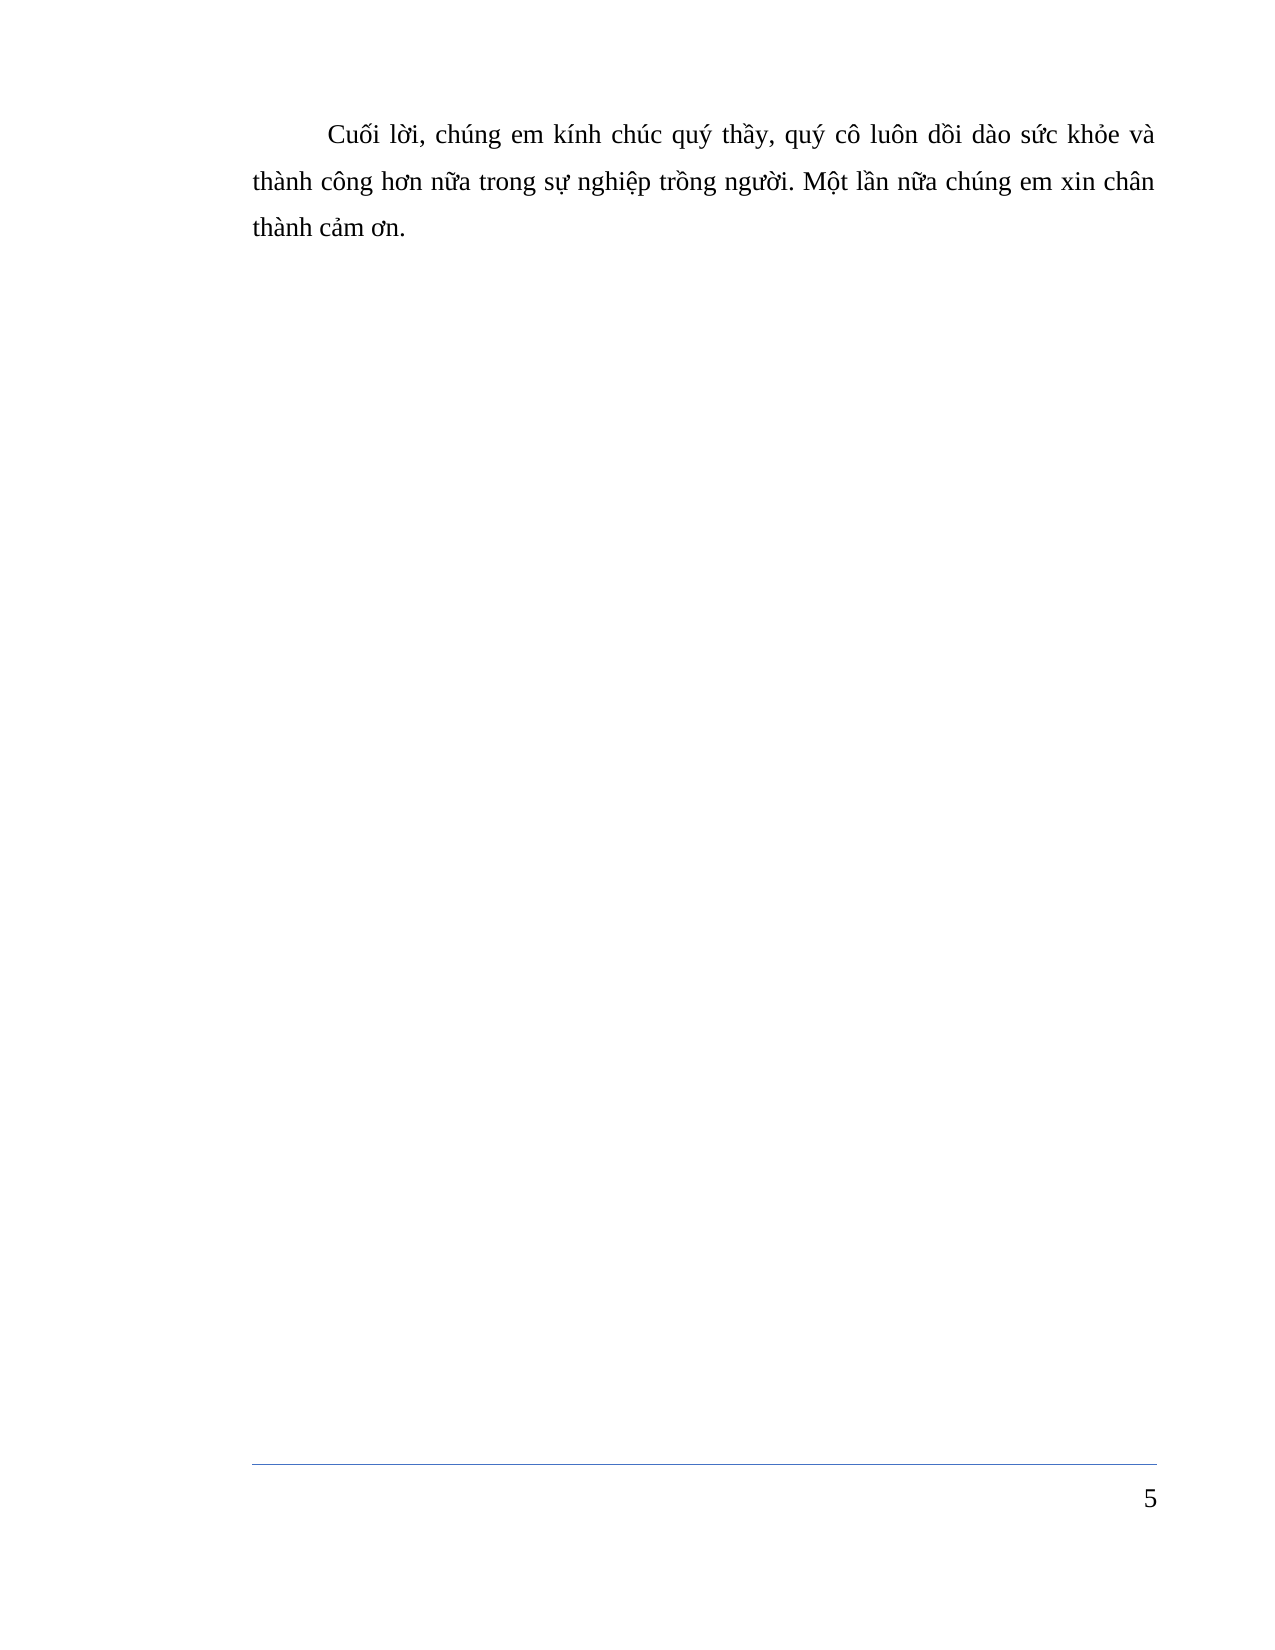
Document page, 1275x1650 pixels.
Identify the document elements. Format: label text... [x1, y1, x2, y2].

text Cuối lời, chúng em kính chúc quý thầy, quý cô luôn dồi dào sức khỏe và thành công hơn nữa trong sự nghiệp trồng người. Một lần nữa chúng em xin chân thành cảm ơn. [252, 118, 1157, 243]
